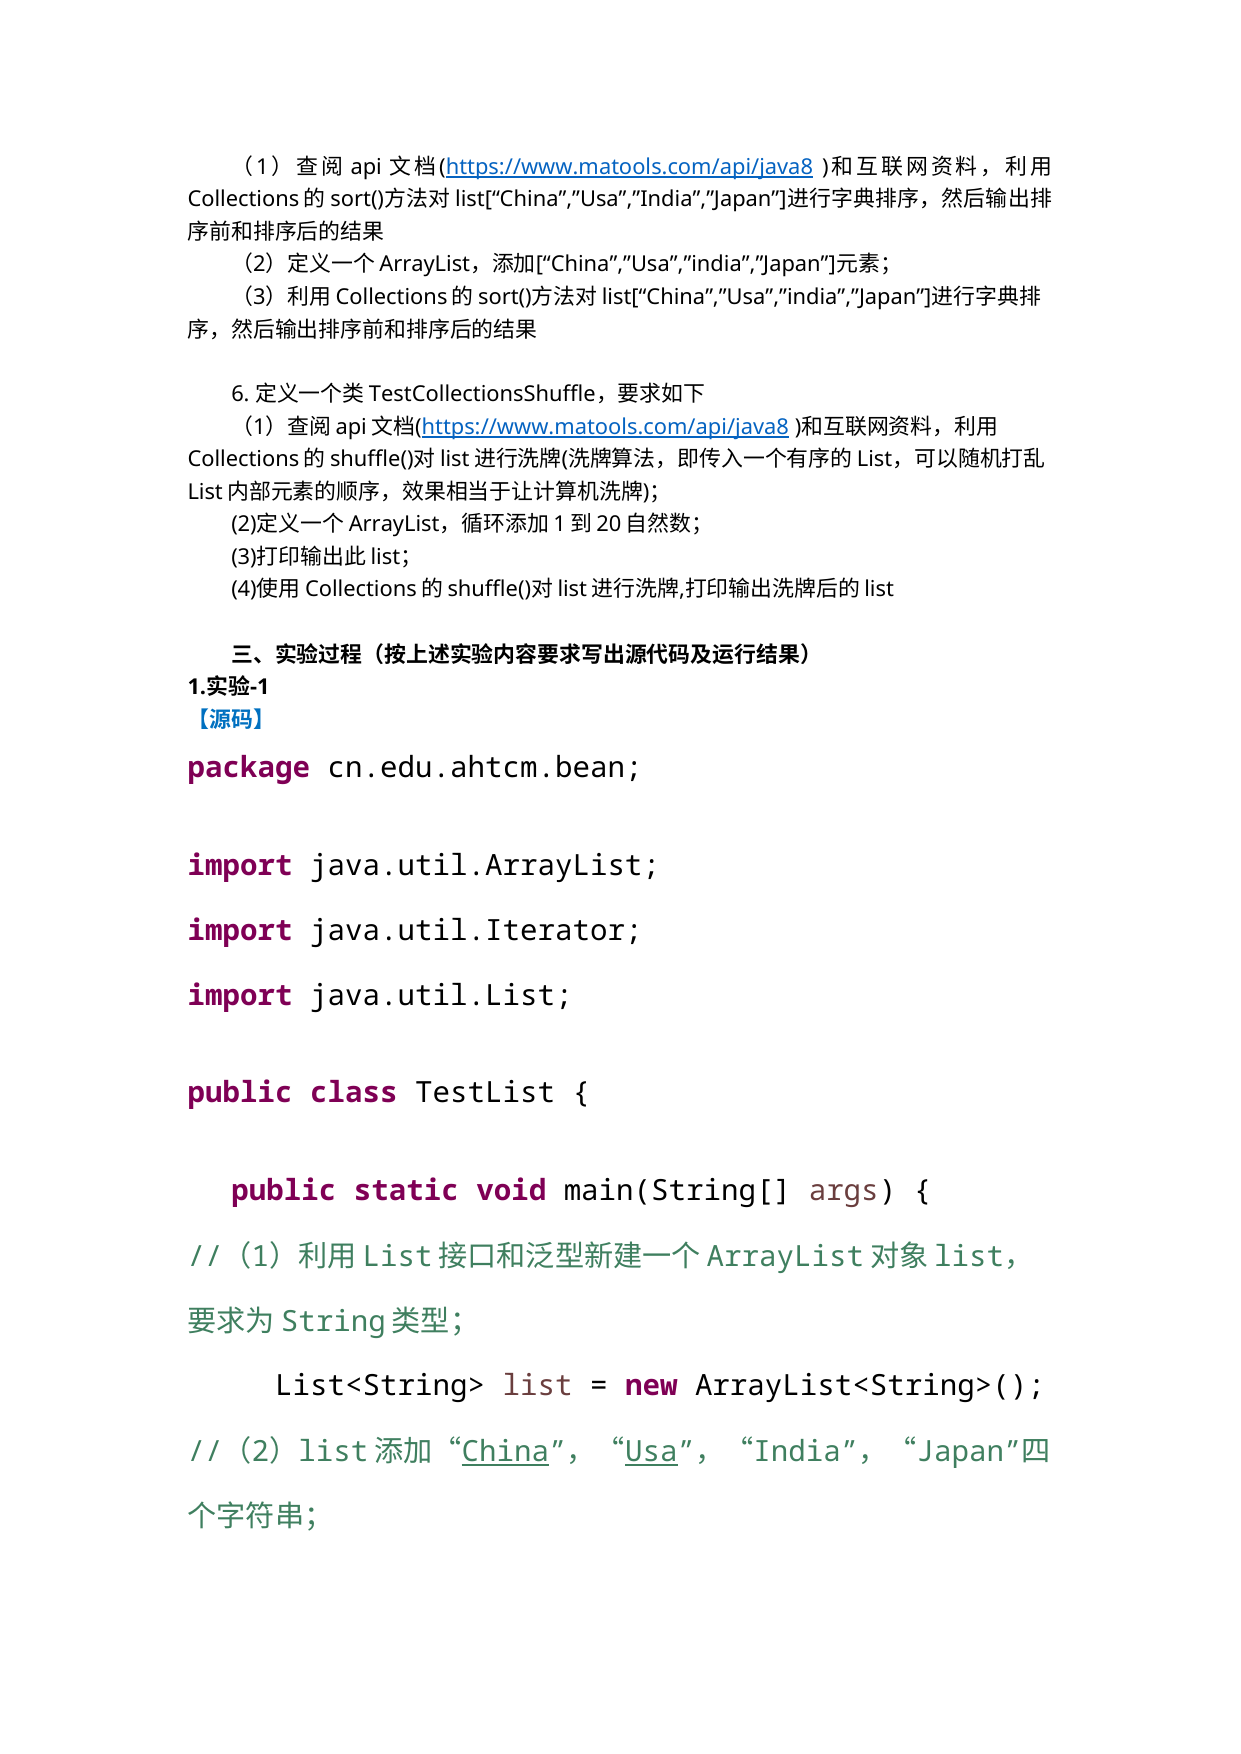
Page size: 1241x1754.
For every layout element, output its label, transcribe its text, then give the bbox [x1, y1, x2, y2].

text import java.util.Iterator; [187, 896, 1053, 961]
text (2)定义一个ArrayList，循环添加1到20自然数； [187, 506, 1053, 539]
text 1.实验-1 [187, 669, 1053, 701]
text import java.util.ArrayList; [187, 831, 1053, 896]
text //（2）list添加“China”，“Usa”，“India”，“Japan”四个字符串； [187, 1416, 1053, 1546]
text (3)打印输出此list； [187, 539, 1053, 571]
text public class TestList { [187, 1059, 1053, 1124]
text 【源码】 [187, 701, 1053, 734]
text （3）利用Collections的sort()方法对list[“China”,”Usa”,”india”,”Japan”]进行字典排序，然后输出排序前和排序后的结果 [187, 279, 1053, 344]
text List<String> list = new ArrayList<String>(); [187, 1351, 1053, 1416]
text package cn.edu.ahtcm.bean; [187, 734, 1053, 799]
text （1）查阅api文档(https://www.matools.com/api/java8 )和互联网资料，利用Collections的shuffle()对list进行洗牌(洗牌算法，即传入一个有序的List，可以随机打乱List内部元素的顺序，效果相当于让计算机洗牌)； [187, 409, 1053, 506]
text （2）定义一个ArrayList，添加[“China”,”Usa”,”india”,”Japan”]元素； [187, 246, 1053, 279]
text （1）查阅api文档(https://www.matools.com/api/java8 )和互联网资料，利用Collections的sort()方法对list[“China”,”Usa”,”India”,”Japan”]进行字典排序，然后输出排序前和排序后的结果 [187, 149, 1053, 246]
text 6. 定义一个类TestCollectionsShuffle，要求如下 [187, 376, 1053, 409]
text public static void main(String[] args) { [187, 1156, 1053, 1221]
text (4)使用Collections的shuffle()对list进行洗牌,打印输出洗牌后的list [187, 571, 1053, 604]
text 三、实验过程（按上述实验内容要求写出源代码及运行结果） [187, 636, 1053, 669]
text import java.util.List; [187, 961, 1053, 1026]
text //（1）利用List接口和泛型新建一个ArrayList对象list，要求为String类型； [187, 1221, 1053, 1351]
